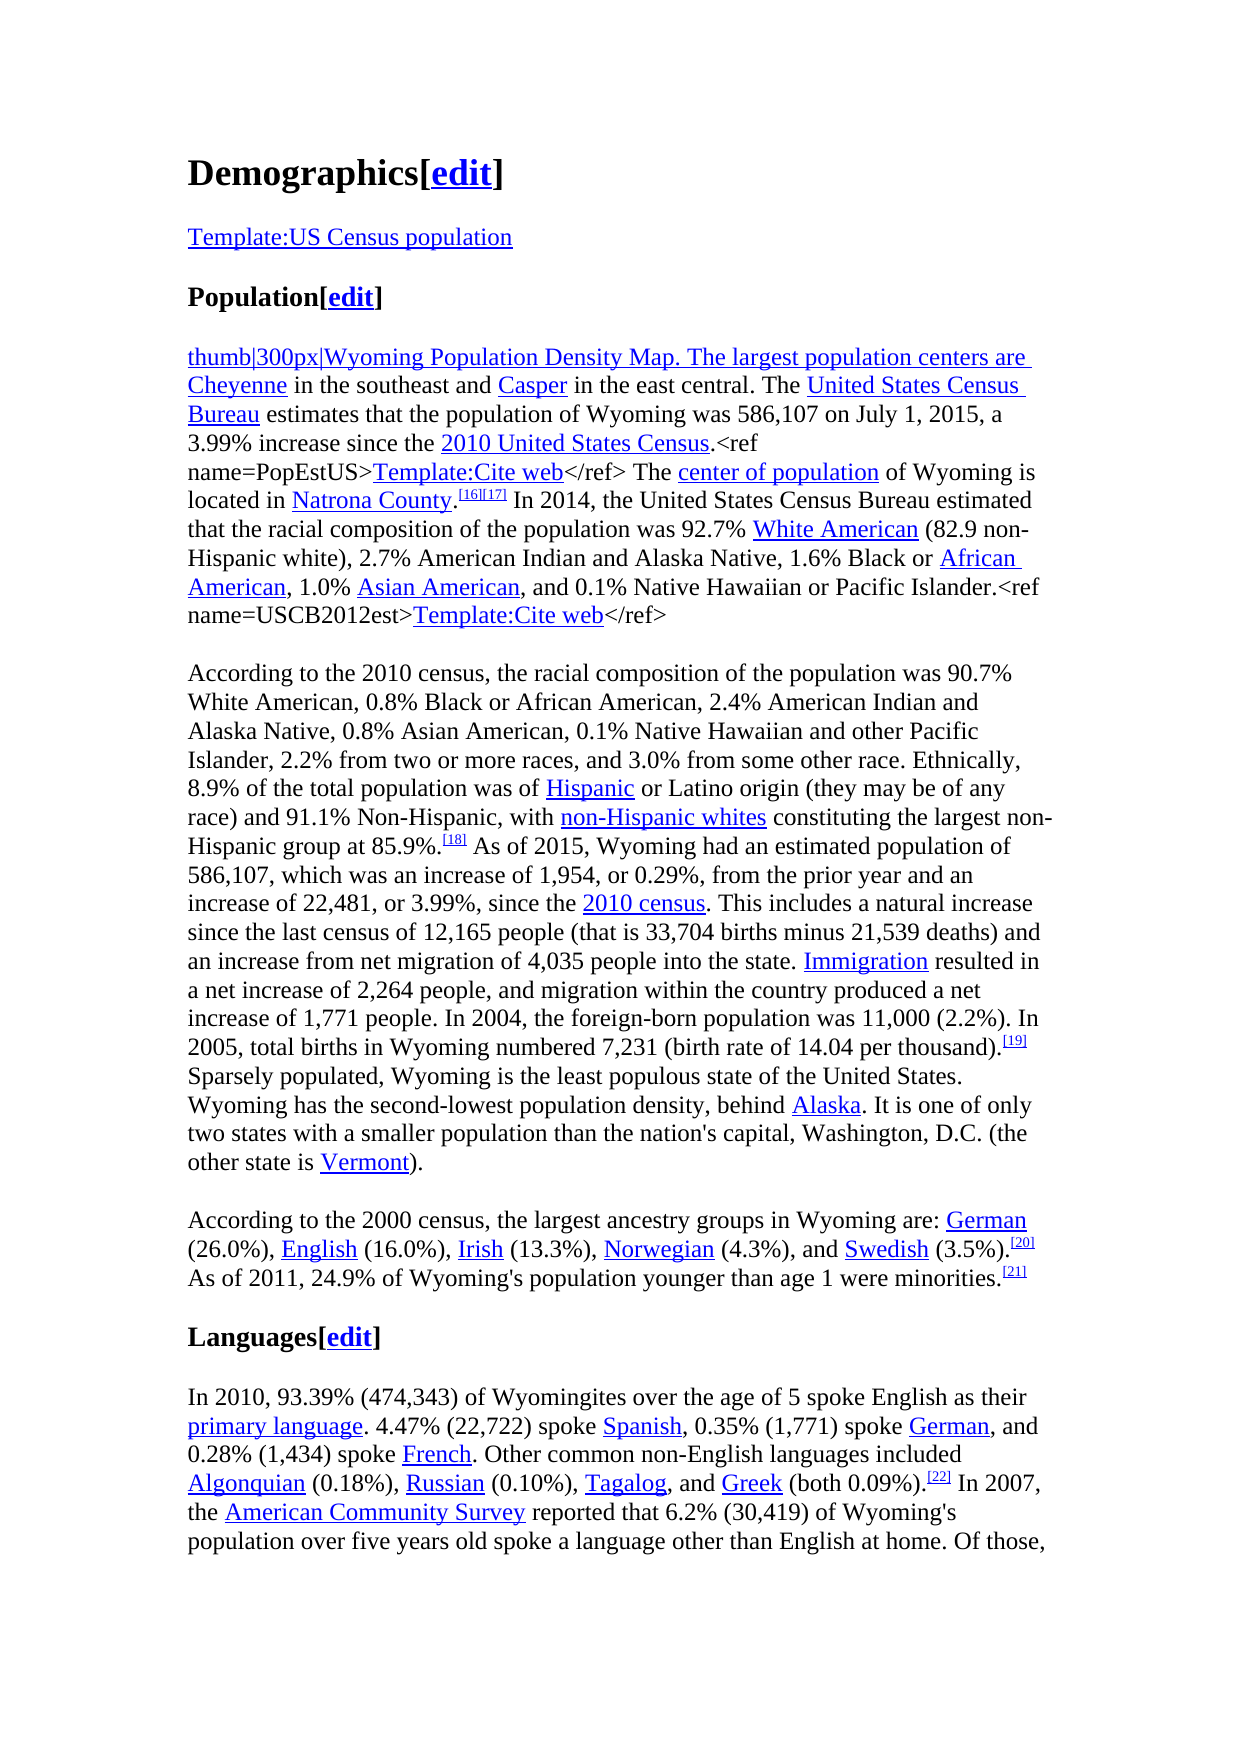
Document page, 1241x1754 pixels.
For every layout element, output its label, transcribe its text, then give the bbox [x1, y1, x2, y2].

subtitle Demographics[edit] [187, 150, 1053, 193]
text According to the 2000 census, the largest ancestry groups in Wyoming are: German (26.0%), English (16.0%), Irish (13.3%), Norwegian (4.3%), and Swedish (3.5%).[20] As of 2011, 24.9% of Wyoming's population younger than age 1 were minorities.[21] [187, 1205, 1053, 1291]
text According to the 2010 census, the racial composition of the population was 90.7% White American, 0.8% Black or African American, 2.4% American Indian and Alaska Native, 0.8% Asian American, 0.1% Native Hawaiian and other Pacific Islander, 2.2% from two or more races, and 3.0% from some other race. Ethnically, 8.9% of the total population was of Hispanic or Latino origin (they may be of any race) and 91.1% Non-Hispanic, with non-Hispanic whites constituting the largest non-Hispanic group at 85.9%.[18] As of 2015, Wyoming had an estimated population of 586,107, which was an increase of 1,954, or 0.29%, from the prior year and an increase of 22,481, or 3.99%, since the 2010 census. This includes a natural increase since the last census of 12,165 people (that is 33,704 births minus 21,539 deaths) and an increase from net migration of 4,035 people into the state. Immigration resulted in a net increase of 2,264 people, and migration within the country produced a net increase of 1,771 people. In 2004, the foreign-born population was 11,000 (2.2%). In 2005, total births in Wyoming numbered 7,231 (birth rate of 14.04 per thousand).[19] Sparsely populated, Wyoming is the least populous state of the United States. Wyoming has the second-lowest population density, behind Alaska. It is one of only two states with a smaller population than the nation's capital, Washington, D.C. (the other state is Vermont). [187, 658, 1053, 1176]
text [187, 1382, 1053, 1554]
subtitle Population[edit] [187, 280, 1053, 313]
text Template:US Census population [187, 222, 1053, 251]
subtitle Languages[edit] [187, 1321, 1053, 1353]
text thumb|300px|Wyoming Population Density Map. The largest population centers are Cheyenne in the southeast and Casper in the east central. The United States Census Bureau estimates that the population of Wyoming was 586,107 on July 1, 2015, a 3.99% increase since the 2010 United States Census.<ref name=PopEstUS>Template:Cite web</ref> The center of population of Wyoming is located in Natrona County.[16][17] In 2014, the United States Census Bureau estimated that the racial composition of the population was 92.7% White American (82.9 non-Hispanic white), 2.7% American Indian and Alaska Native, 1.6% Black or African American, 1.0% Asian American, and 0.1% Native Hawaiian or Pacific Islander.<ref name=USCB2012est>Template:Cite web</ref> [187, 342, 1053, 629]
